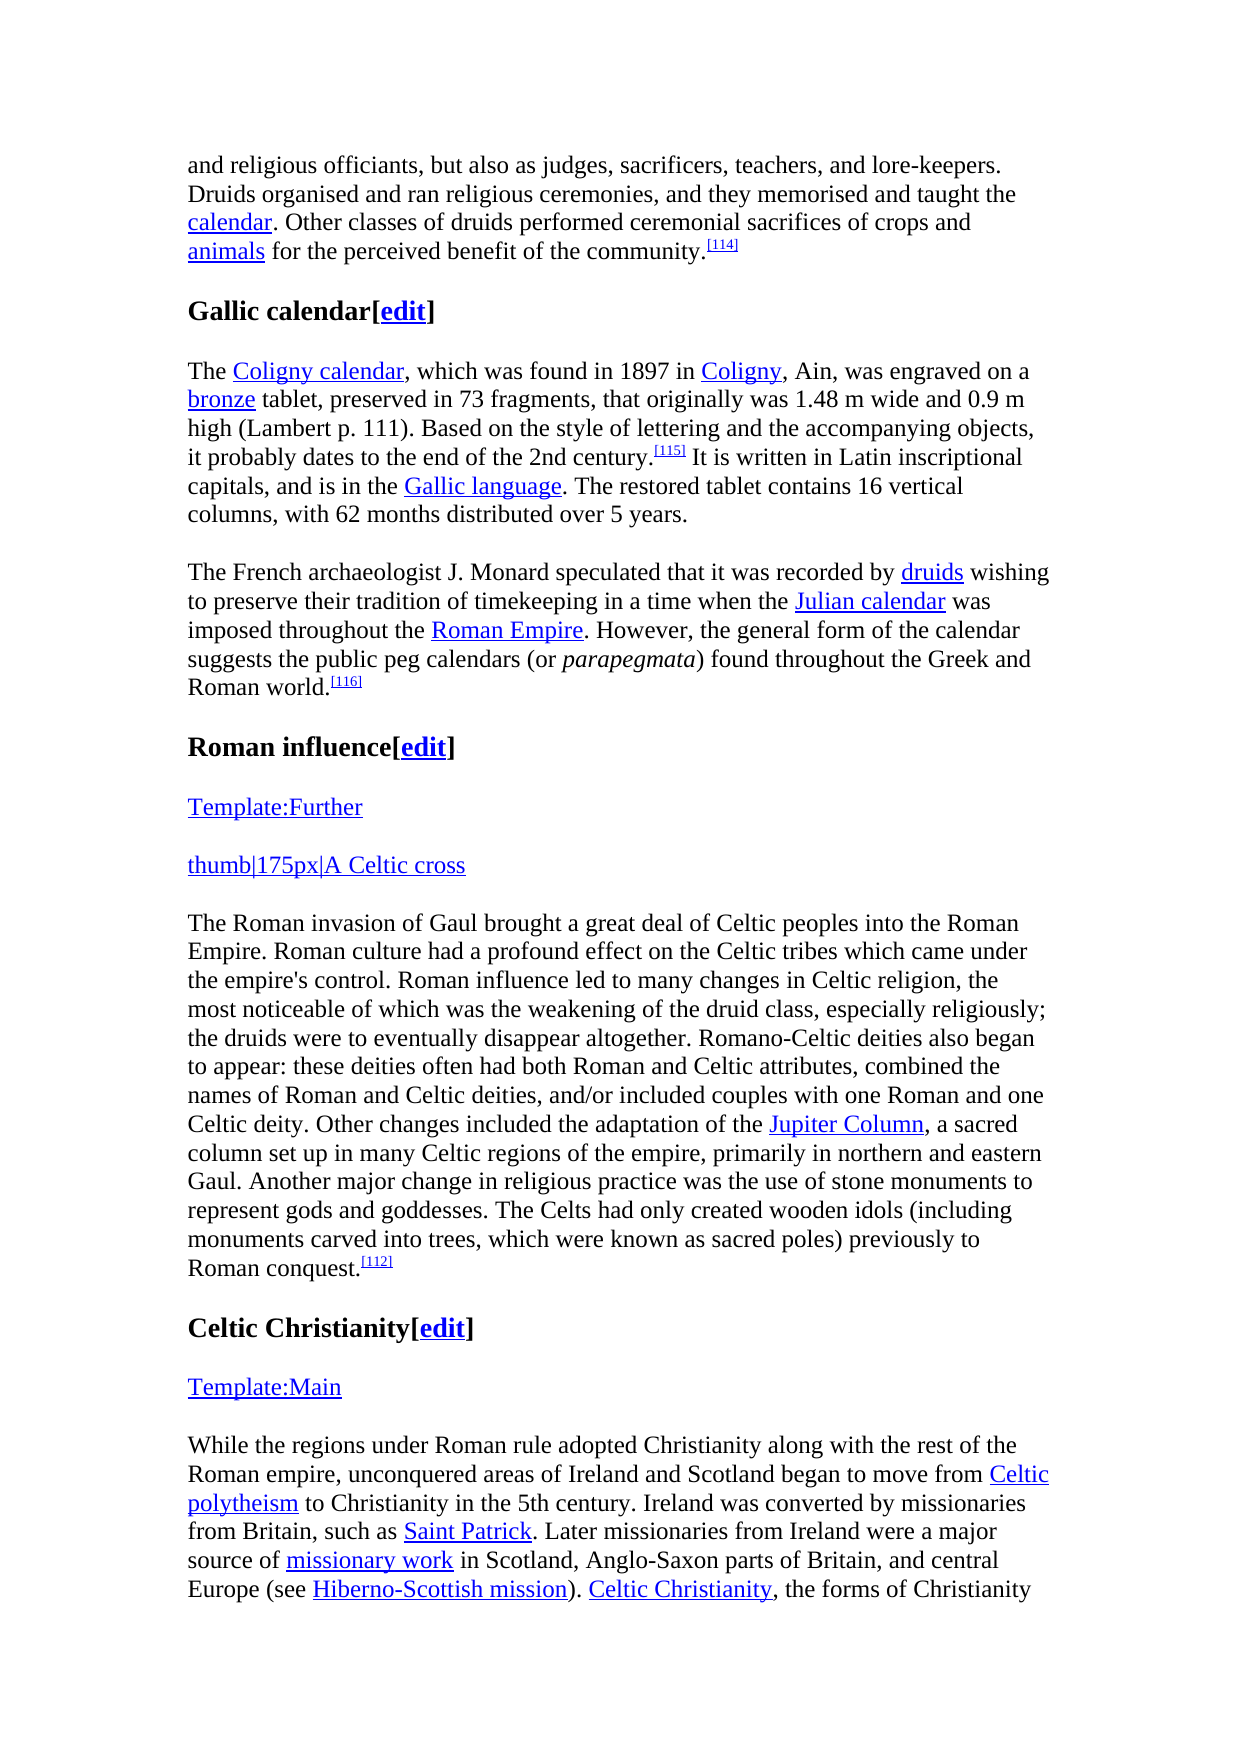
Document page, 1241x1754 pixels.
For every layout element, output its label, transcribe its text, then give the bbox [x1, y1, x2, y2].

text The Coligny calendar, which was found in 1897 in Coligny, Ain, was engraved on a bronze tablet, preserved in 73 fragments, that originally was 1.48 m wide and 0.9 m high (Lambert p. 111). Based on the style of lettering and the accompanying objects, it probably dates to the end of the 2nd century.[115] It is written in Latin inscriptional capitals, and is in the Gallic language. The restored tablet contains 16 vertical columns, with 62 months distributed over 5 years. [187, 356, 1053, 528]
text Template:Main [187, 1372, 1053, 1401]
subtitle Roman influence[edit] [187, 730, 1053, 763]
text The Roman invasion of Gaul brought a great deal of Celtic peoples into the Roman Empire. Roman culture had a profound effect on the Celtic tribes which came under the empire's control. Roman influence led to many changes in Celtic religion, the most noticeable of which was the weakening of the druid class, especially religiously; the druids were to eventually disappear altogether. Romano-Celtic deities also began to appear: these deities often had both Roman and Celtic attributes, combined the names of Roman and Celtic deities, and/or included couples with one Roman and one Celtic deity. Other changes included the adaptation of the Jupiter Column, a sacred column set up in many Celtic regions of the empire, primarily in northern and eastern Gaul. Another major change in religious practice was the use of stone monuments to represent gods and goddesses. The Celts had only created wooden idols (including monuments carved into trees, which were known as sacred poles) previously to Roman conquest.[112] [187, 908, 1053, 1281]
text The French archaeologist J. Monard speculated that it was recorded by druids wishing to preserve their tradition of timekeeping in a time when the Julian calendar was imposed throughout the Roman Empire. However, the general form of the calendar suggests the public peg calendars (or parapegmata) found throughout the Greek and Roman world.[116] [187, 557, 1053, 701]
text Template:Further [187, 792, 1053, 821]
subtitle Celtic Christianity[edit] [187, 1311, 1053, 1343]
subtitle Gallic calendar[edit] [187, 294, 1053, 327]
text thumb|175px|A Celtic cross [187, 850, 1053, 878]
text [187, 150, 1053, 265]
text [187, 1430, 1053, 1603]
